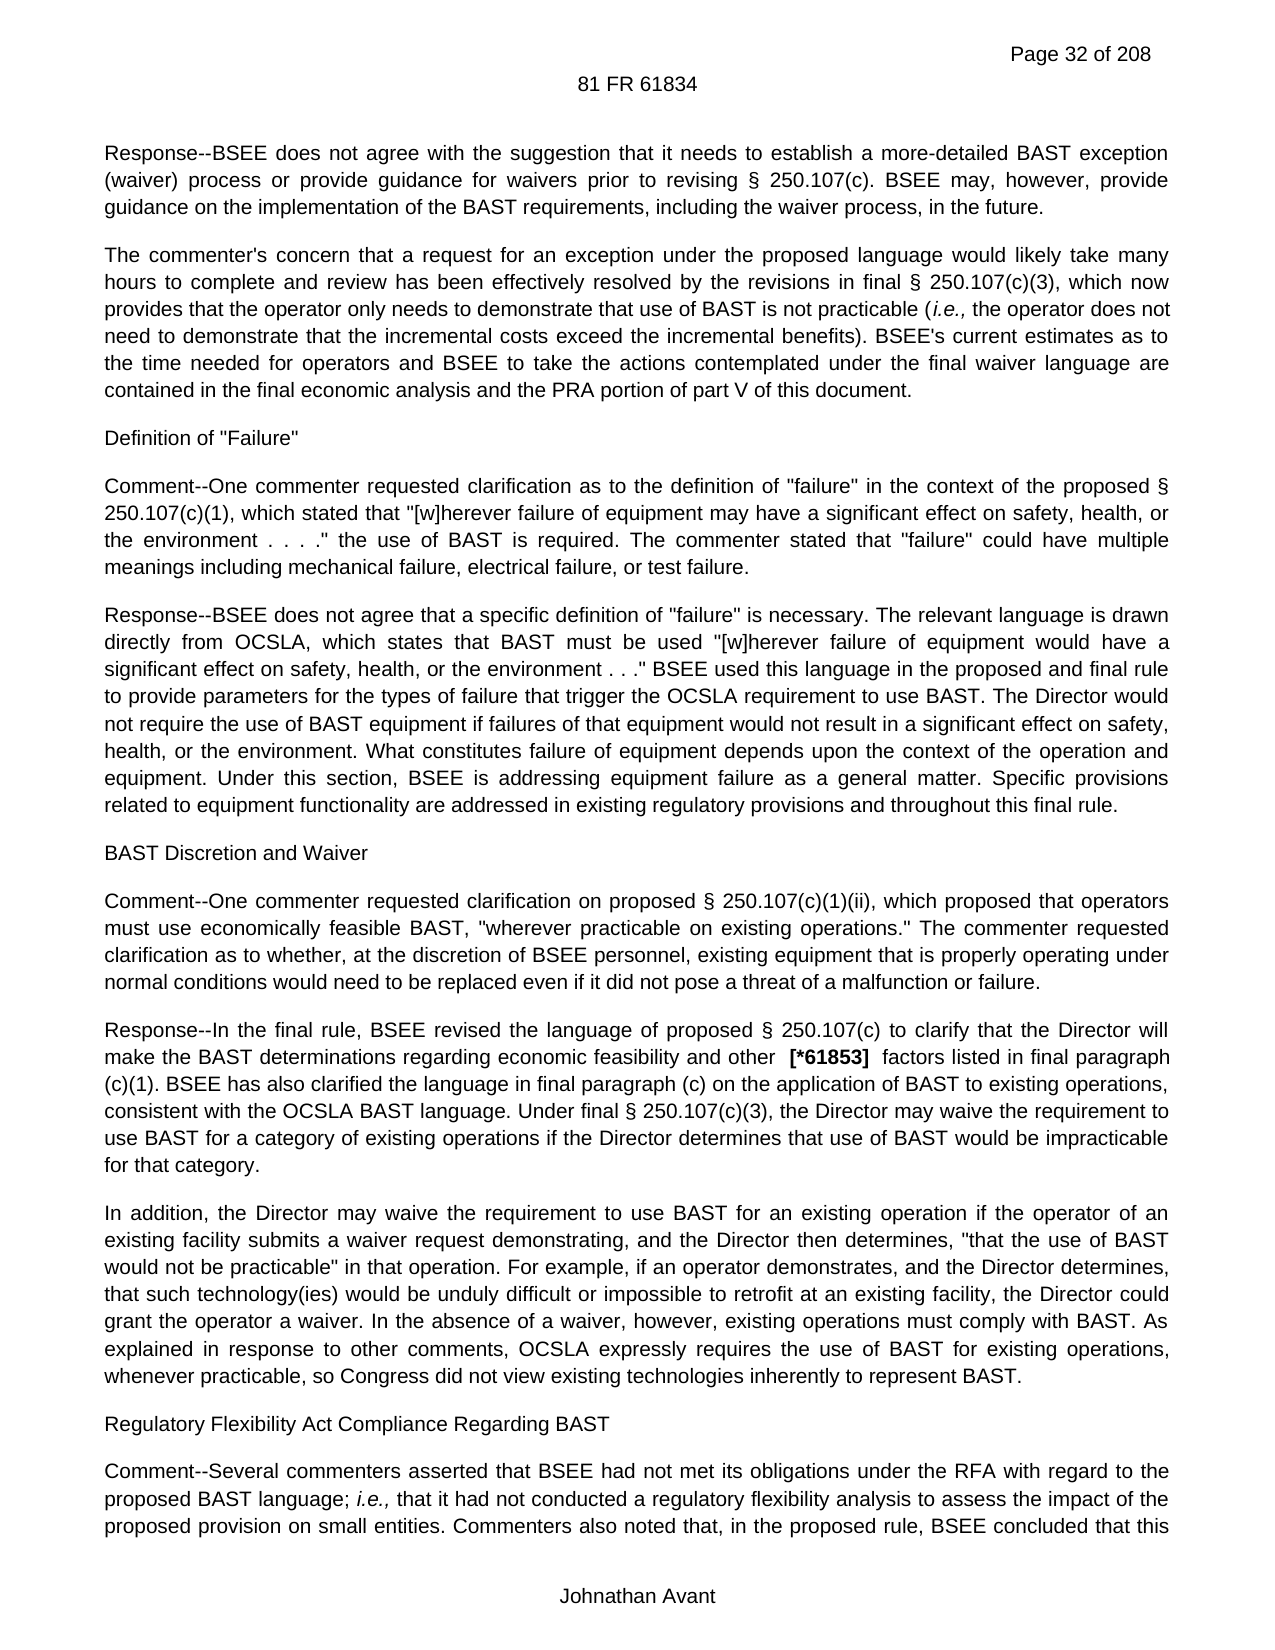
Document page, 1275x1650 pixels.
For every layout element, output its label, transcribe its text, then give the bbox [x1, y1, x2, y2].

text Response--In the final rule, BSEE revised the language of proposed § 250.107(c) to clarify that the Director will make the BAST determinations regarding economic feasibility and other [*61853] factors listed in final paragraph (c)(1). BSEE has also clarified the language in final paragraph (c) on the application of BAST to existing operations, consistent with the OCSLA BAST language. Under final § 250.107(c)(3), the Director may waive the requirement to use BAST for a category of existing operations if the Director determines that use of BAST would be impracticable for that category. [104, 1014, 1171, 1177]
text Response--BSEE does not agree with the suggestion that it needs to establish a more-detailed BAST exception (waiver) process or provide guidance for waivers prior to revising § 250.107(c). BSEE may, however, provide guidance on the implementation of the BAST requirements, including the waiver process, in the future. [104, 137, 1171, 219]
text BAST Discretion and Waiver [104, 837, 1171, 864]
text In addition, the Director may waive the requirement to use BAST for an existing operation if the operator of an existing facility submits a waiver request demonstrating, and the Director then determines, "that the use of BAST would not be practicable" in that operation. For example, if an operator demonstrates, and the Director determines, that such technology(ies) would be unduly difficult or impossible to retrofit at an existing facility, the Director could grant the operator a waiver. In the absence of a waiver, however, existing operations must comply with BAST. As explained in response to other comments, OCSLA expressly requires the use of BAST for existing operations, whenever practicable, so Congress did not view existing technologies inherently to represent BAST. [104, 1198, 1171, 1387]
text Comment--One commenter requested clarification as to the definition of "failure" in the context of the proposed § 250.107(c)(1), which stated that "[w]herever failure of equipment may have a significant effect on safety, health, or the environment . . . ." the use of BAST is required. The commenter stated that "failure" could have multiple meanings including mechanical failure, electrical failure, or test failure. [104, 471, 1171, 579]
text Response--BSEE does not agree that a specific definition of "failure" is necessary. The relevant language is drawn directly from OCSLA, which states that BAST must be used "[w]herever failure of equipment would have a significant effect on safety, health, or the environment . . ." BSEE used this language in the proposed and final rule to provide parameters for the types of failure that trigger the OCSLA requirement to use BAST. The Director would not require the use of BAST equipment if failures of that equipment would not result in a significant effect on safety, health, or the environment. What constitutes failure of equipment depends upon the context of the operation and equipment. Under this section, BSEE is addressing equipment failure as a general matter. Specific provisions related to equipment functionality are addressed in existing regulatory provisions and throughout this final rule. [104, 600, 1171, 817]
text Definition of "Failure" [104, 423, 1171, 450]
text Regulatory Flexibility Act Compliance Regarding BAST [104, 1408, 1171, 1435]
text Comment--One commenter requested clarification on proposed § 250.107(c)(1)(ii), which proposed that operators must use economically feasible BAST, "wherever practicable on existing operations." The commenter requested clarification as to whether, at the discretion of BSEE personnel, existing equipment that is properly operating under normal conditions would need to be replaced even if it did not pose a threat of a malfunction or failure. [104, 885, 1171, 994]
text The commenter's concern that a request for an exception under the proposed language would likely take many hours to complete and review has been effectively resolved by the revisions in final § 250.107(c)(3), which now provides that the operator only needs to demonstrate that use of BAST is not practicable (i.e., the operator does not need to demonstrate that the incremental costs exceed the incremental benefits). BSEE's current estimates as to the time needed for operators and BSEE to take the actions contemplated under the final waiver language are contained in the final economic analysis and the PRA portion of part V of this document. [104, 239, 1171, 402]
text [104, 1456, 1171, 1537]
